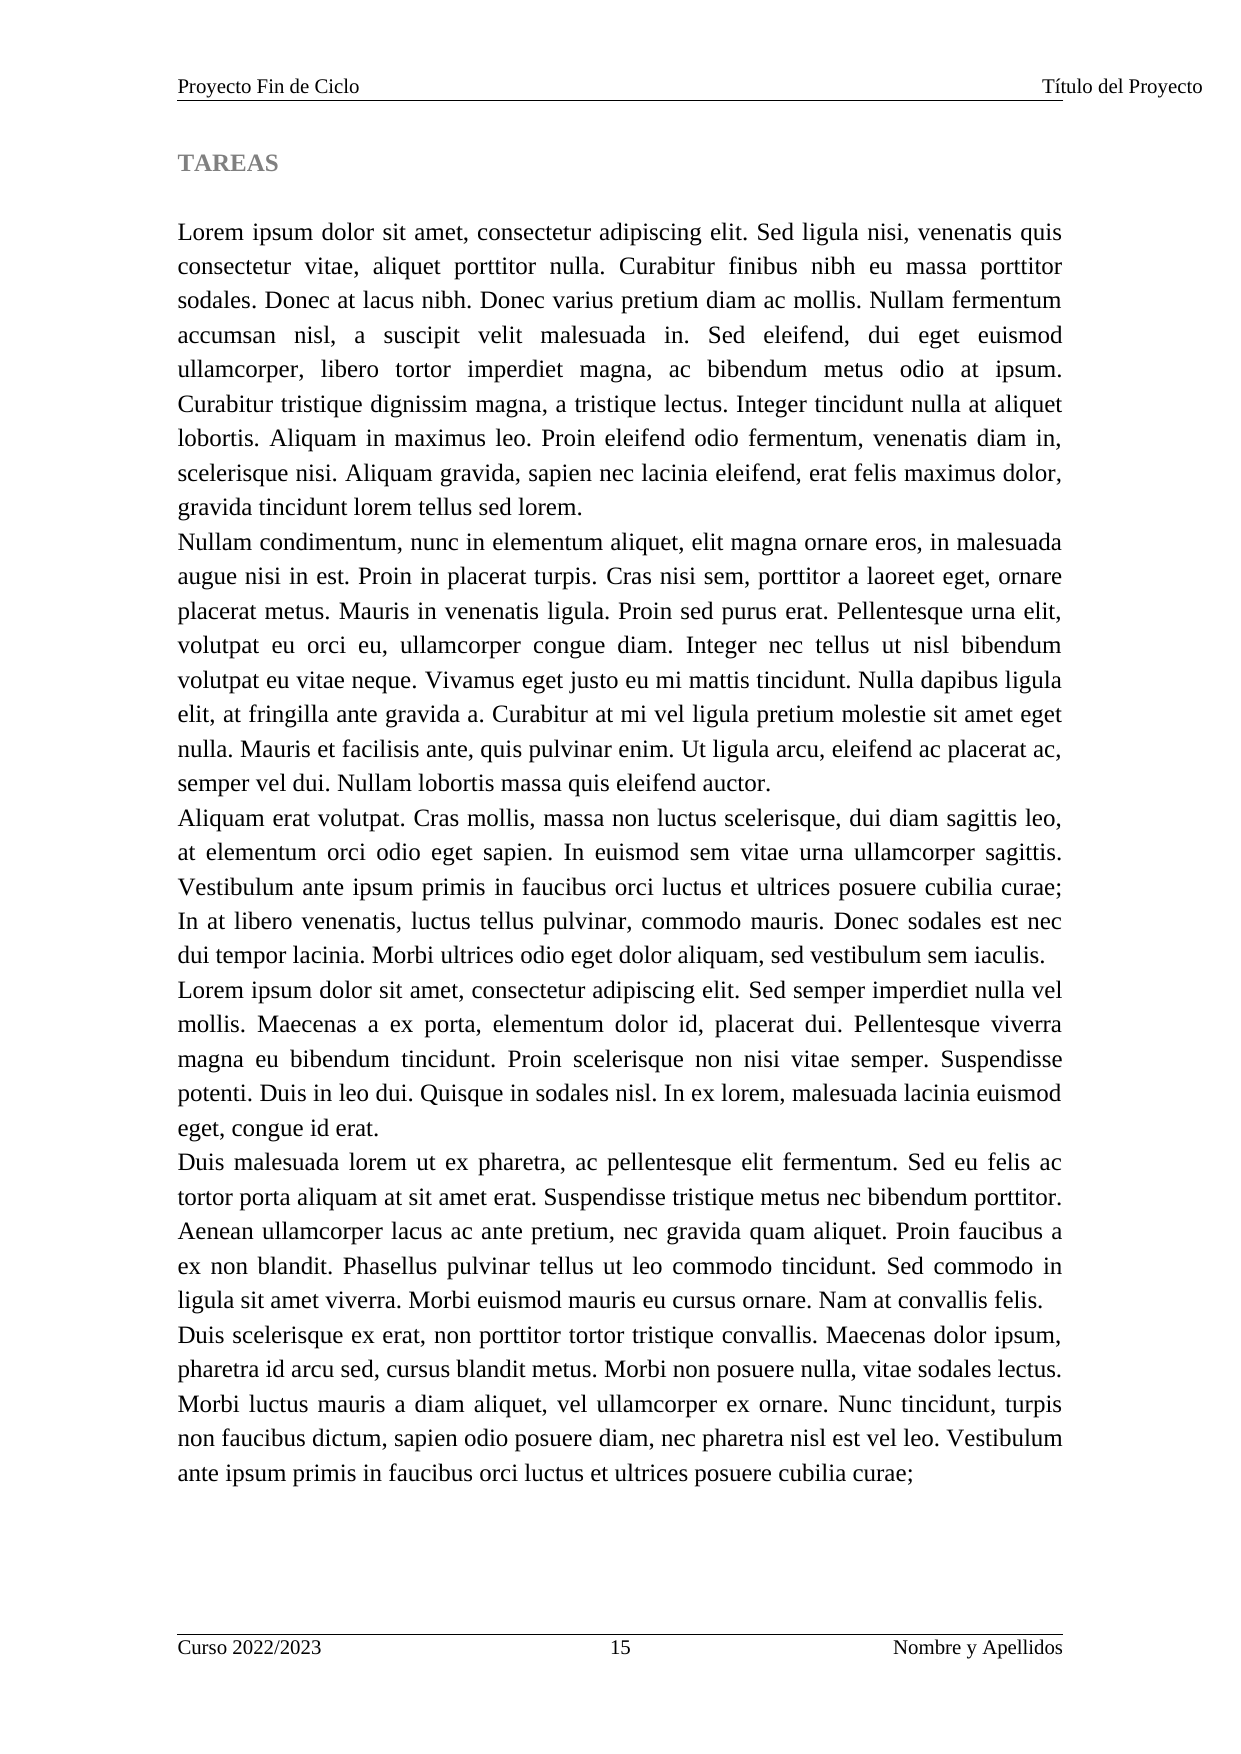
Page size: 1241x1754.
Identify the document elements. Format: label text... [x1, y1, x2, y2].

text Lorem ipsum dolor sit amet, consectetur adipiscing elit. Sed semper imperdiet nulla vel mollis. Maecenas a ex porta, elementum dolor id, placerat dui. Pellentesque viverra magna eu bibendum tincidunt. Proin scelerisque non nisi vitae semper. Suspendisse potenti. Duis in leo dui. Quisque in sodales nisl. In ex lorem, malesuada lacinia euismod eget, congue id erat. [177, 975, 1063, 1142]
text Duis scelerisque ex erat, non porttitor tortor tristique convallis. Maecenas dolor ipsum, pharetra id arcu sed, cursus blandit metus. Morbi non posuere nulla, vitae sodales lectus. Morbi luctus mauris a diam aliquet, vel ullamcorper ex ornare. Nunc tincidunt, turpis non faucibus dictum, sapien odio posuere diam, nec pharetra nisl est vel leo. Vestibulum ante ipsum primis in faucibus orci luctus et ultrices posuere cubilia curae; [177, 1320, 1063, 1487]
text Duis malesuada lorem ut ex pharetra, ac pellentesque elit fermentum. Sed eu felis ac tortor porta aliquam at sit amet erat. Suspendisse tristique metus nec bibendum porttitor. Aenean ullamcorper lacus ac ante pretium, nec gravida quam aliquet. Proin faucibus a ex non blandit. Phasellus pulvinar tellus ut leo commodo tincidunt. Sed commodo in ligula sit amet viverra. Morbi euismod mauris eu cursus ornare. Nam at convallis felis. [177, 1147, 1063, 1314]
subtitle TAREAS [177, 148, 1063, 176]
text Nullam condimentum, nunc in elementum aliquet, elit magna ornare eros, in malesuada augue nisi in est. Proin in placerat turpis. Cras nisi sem, porttitor a laoreet eget, ornare placerat metus. Mauris in venenatis ligula. Proin sed purus erat. Pellentesque urna elit, volutpat eu orci eu, ullamcorper congue diam. Integer nec tellus ut nisl bibendum volutpat eu vitae neque. Vivamus eget justo eu mi mattis tincidunt. Nulla dapibus ligula elit, at fringilla ante gravida a. Curabitur at mi vel ligula pretium molestie sit amet eget nulla. Mauris et facilisis ante, quis pulvinar enim. Ut ligula arcu, eleifend ac placerat ac, semper vel dui. Nullam lobortis massa quis eleifend auctor. [177, 527, 1063, 797]
text Aliquam erat volutpat. Cras mollis, massa non luctus scelerisque, dui diam sagittis leo, at elementum orci odio eget sapien. In euismod sem vitae urna ullamcorper sagittis. Vestibulum ante ipsum primis in faucibus orci luctus et ultrices posuere cubilia curae; In at libero venenatis, luctus tellus pulvinar, commodo mauris. Donec sodales est nec dui tempor lacinia. Morbi ultrices odio eget dolor aliquam, sed vestibulum sem iaculis. [177, 803, 1063, 969]
text Lorem ipsum dolor sit amet, consectetur adipiscing elit. Sed ligula nisi, venenatis quis consectetur vitae, aliquet porttitor nulla. Curabitur finibus nibh eu massa porttitor sodales. Donec at lacus nibh. Donec varius pretium diam ac mollis. Nullam fermentum accumsan nisl, a suscipit velit malesuada in. Sed eleifend, dui eget euismod ullamcorper, libero tortor imperdiet magna, ac bibendum metus odio at ipsum. Curabitur tristique dignissim magna, a tristique lectus. Integer tincidunt nulla at aliquet lobortis. Aliquam in maximus leo. Proin eleifend odio fermentum, venenatis diam in, scelerisque nisi. Aliquam gravida, sapien nec lacinia eleifend, erat felis maximus dolor, gravida tincidunt lorem tellus sed lorem. [177, 217, 1063, 521]
